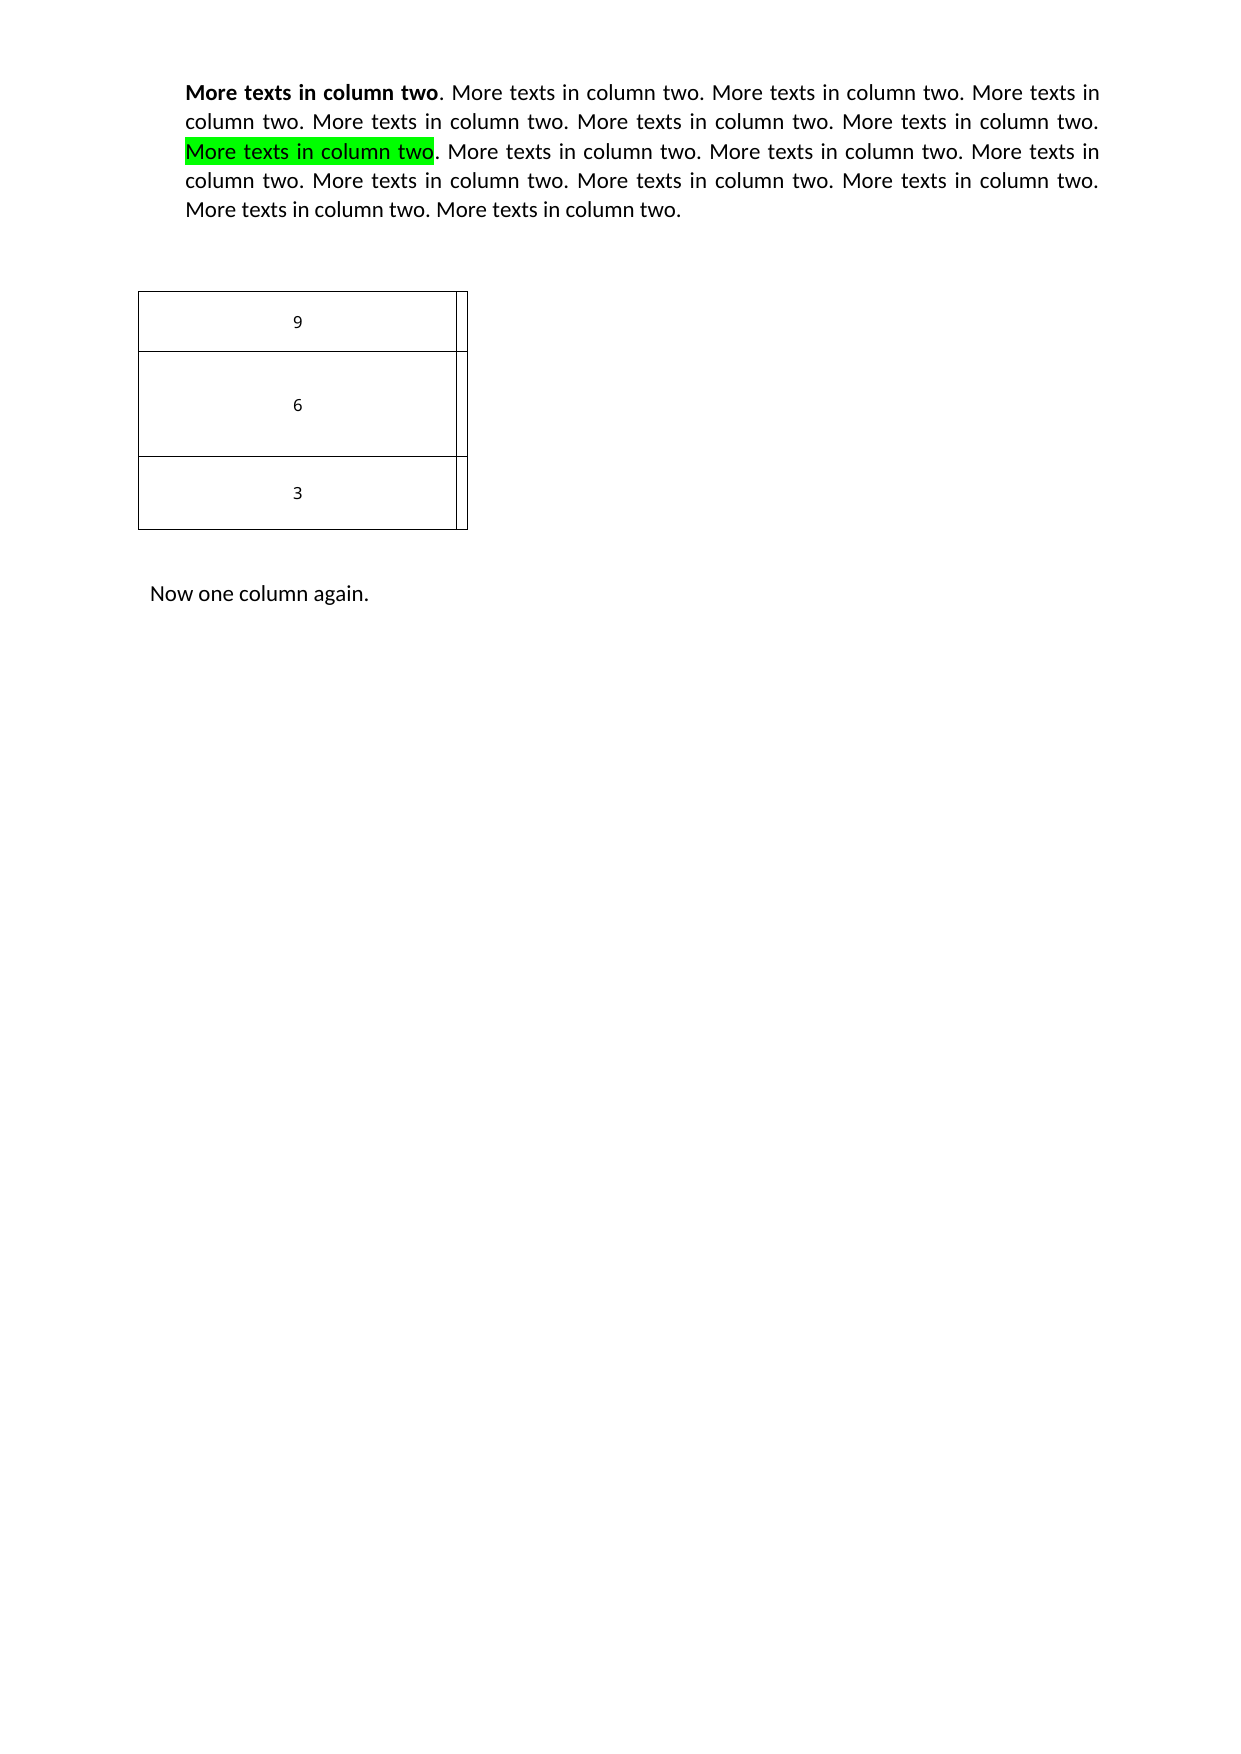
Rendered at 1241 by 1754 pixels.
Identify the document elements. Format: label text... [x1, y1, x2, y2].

table_cell 3 [139, 457, 456, 529]
table_cell 6 [139, 352, 456, 456]
table_cell [457, 352, 467, 456]
text Now one column again. [150, 583, 467, 606]
text More texts in column two. More texts in column two. More texts in column two. More texts in column two. More texts in column two. More texts in column two. More texts in column two. More texts in column two. More texts in column two. More texts in column two. More texts in column two. More texts in column two. More texts in column two. More texts in column two. More texts in column two. More texts in column two. [185, 78, 1101, 224]
table_header 9 [139, 292, 456, 351]
